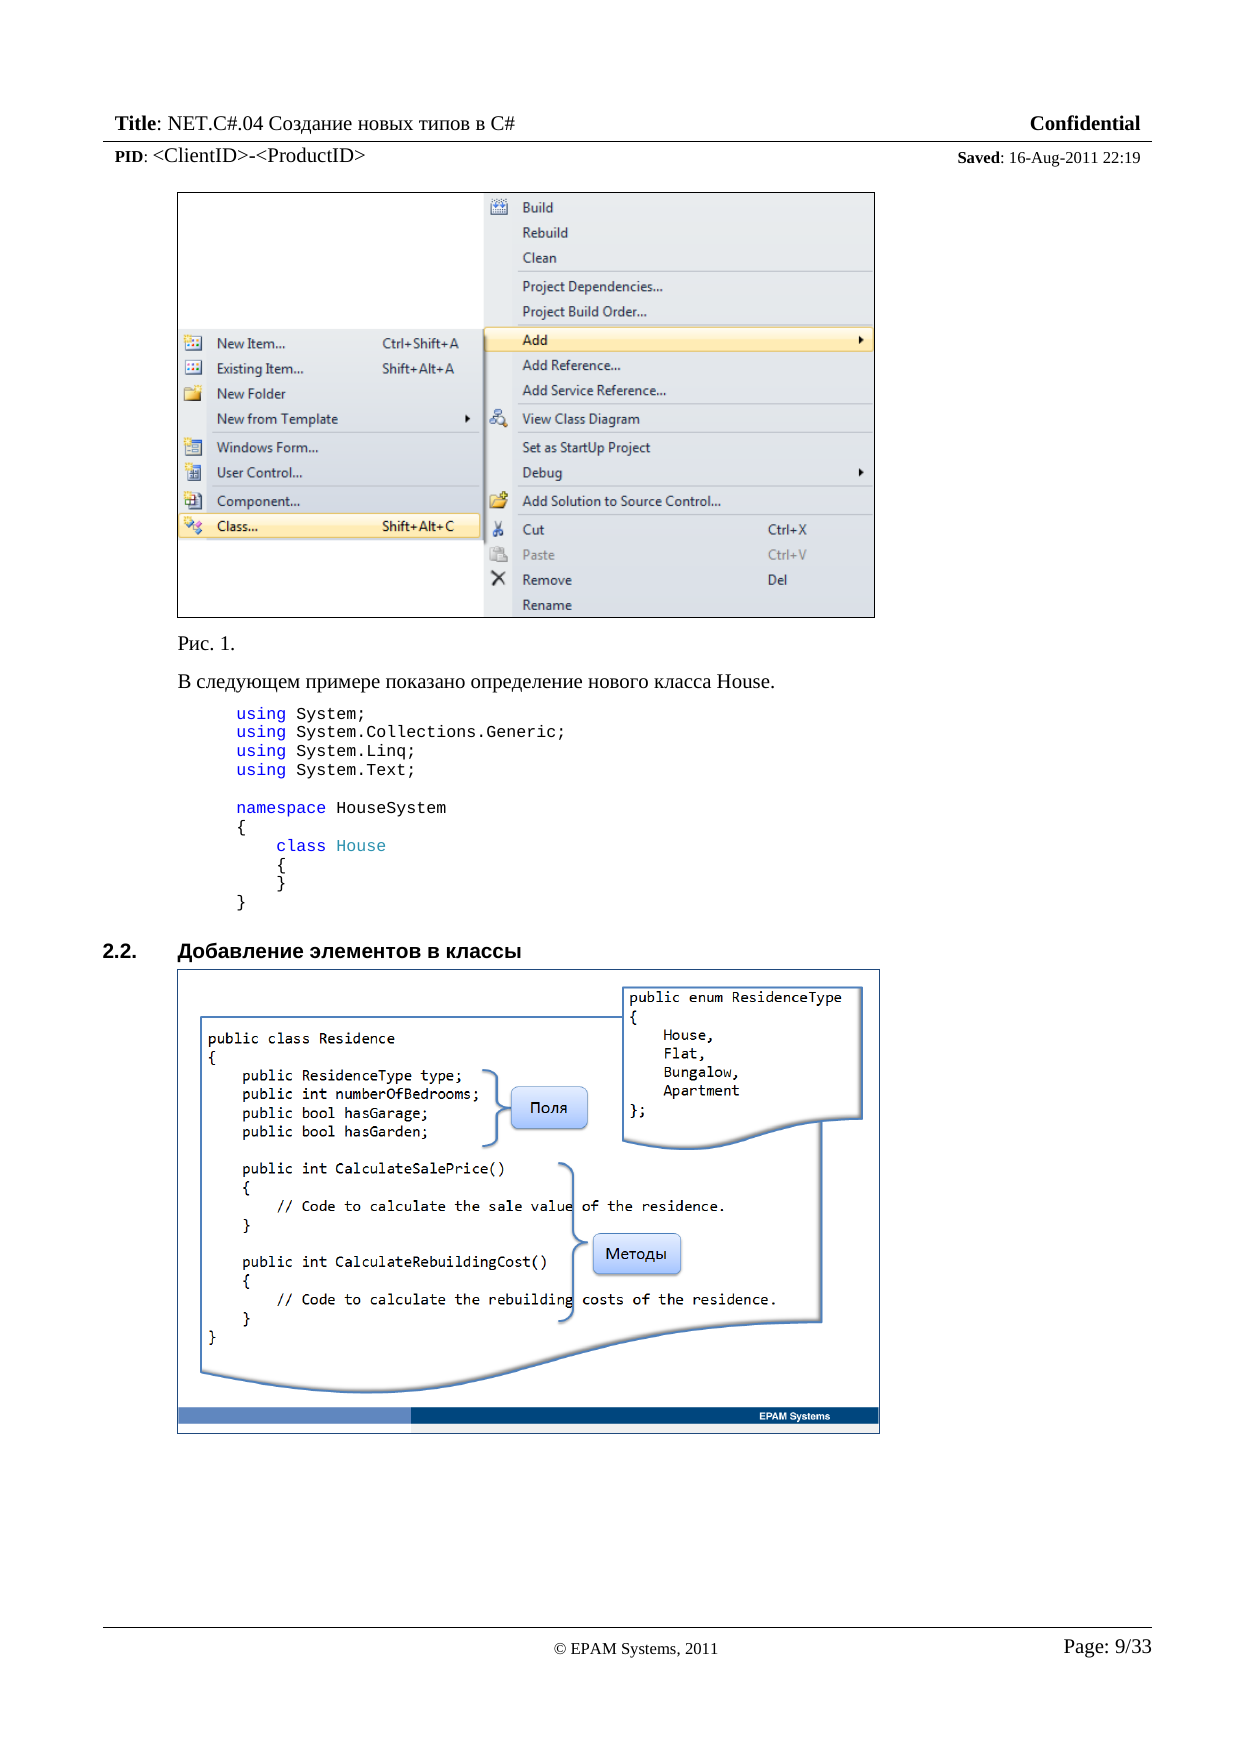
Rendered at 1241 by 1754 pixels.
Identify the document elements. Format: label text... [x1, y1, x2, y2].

text using System.Linq; [236, 743, 1107, 762]
picture [178, 193, 874, 617]
text using System.Collections.Generic; [236, 724, 1107, 743]
text } [236, 875, 1107, 894]
picture [178, 970, 879, 1433]
text В следующем примере показано определение нового класса House. [177, 668, 1152, 693]
text using System.Text; [236, 762, 1107, 781]
text namespace HouseSystem [236, 799, 1107, 818]
subtitle Добавление элементов в классы [102, 938, 1152, 963]
text } [236, 894, 1107, 913]
text using System; [236, 705, 1107, 724]
text { [236, 818, 1107, 837]
text Рис. 1. [177, 630, 1152, 655]
text class House [236, 837, 1107, 856]
text { [236, 856, 1107, 875]
